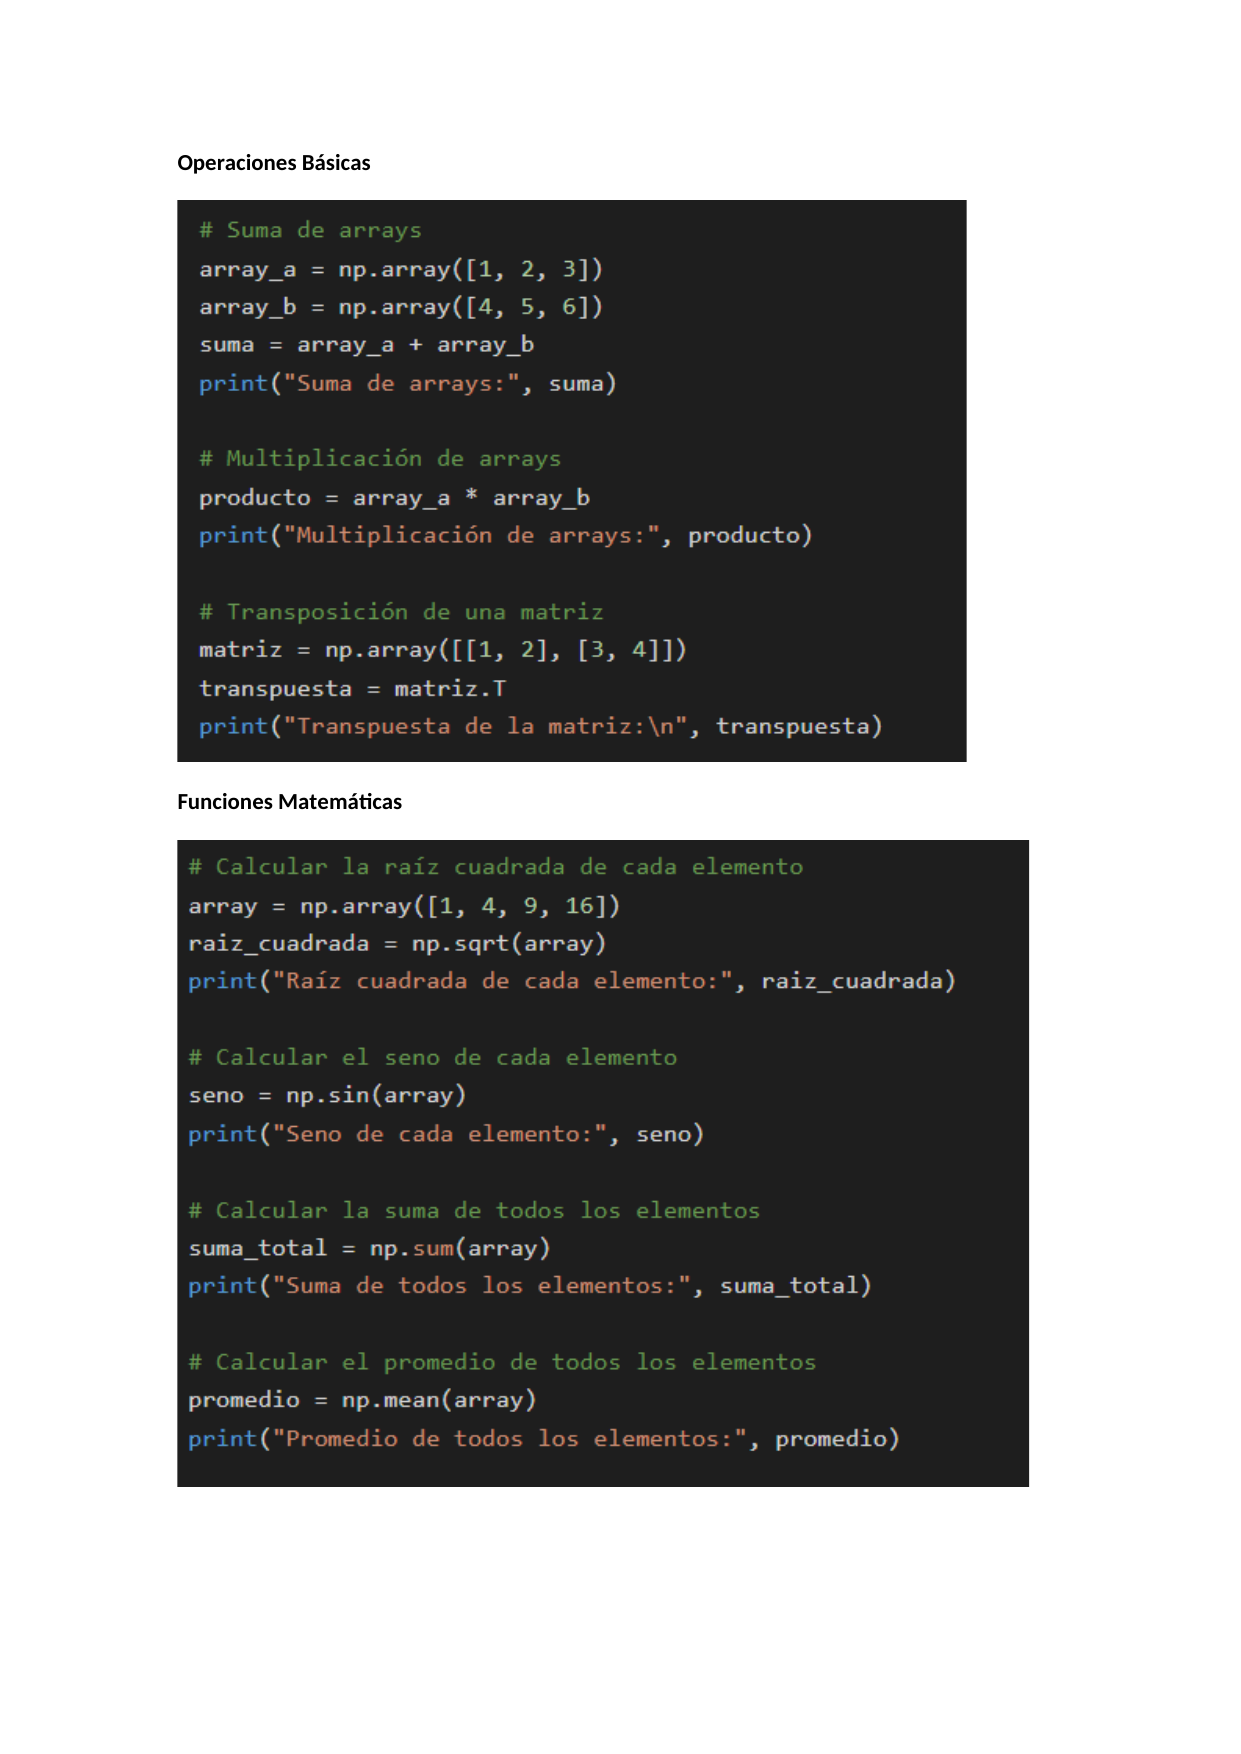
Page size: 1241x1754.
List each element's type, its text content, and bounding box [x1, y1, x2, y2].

text Funciones Matemáticas [177, 787, 1063, 815]
picture [177, 840, 1030, 1487]
text Operaciones Básicas [177, 148, 1063, 176]
picture [177, 200, 967, 762]
